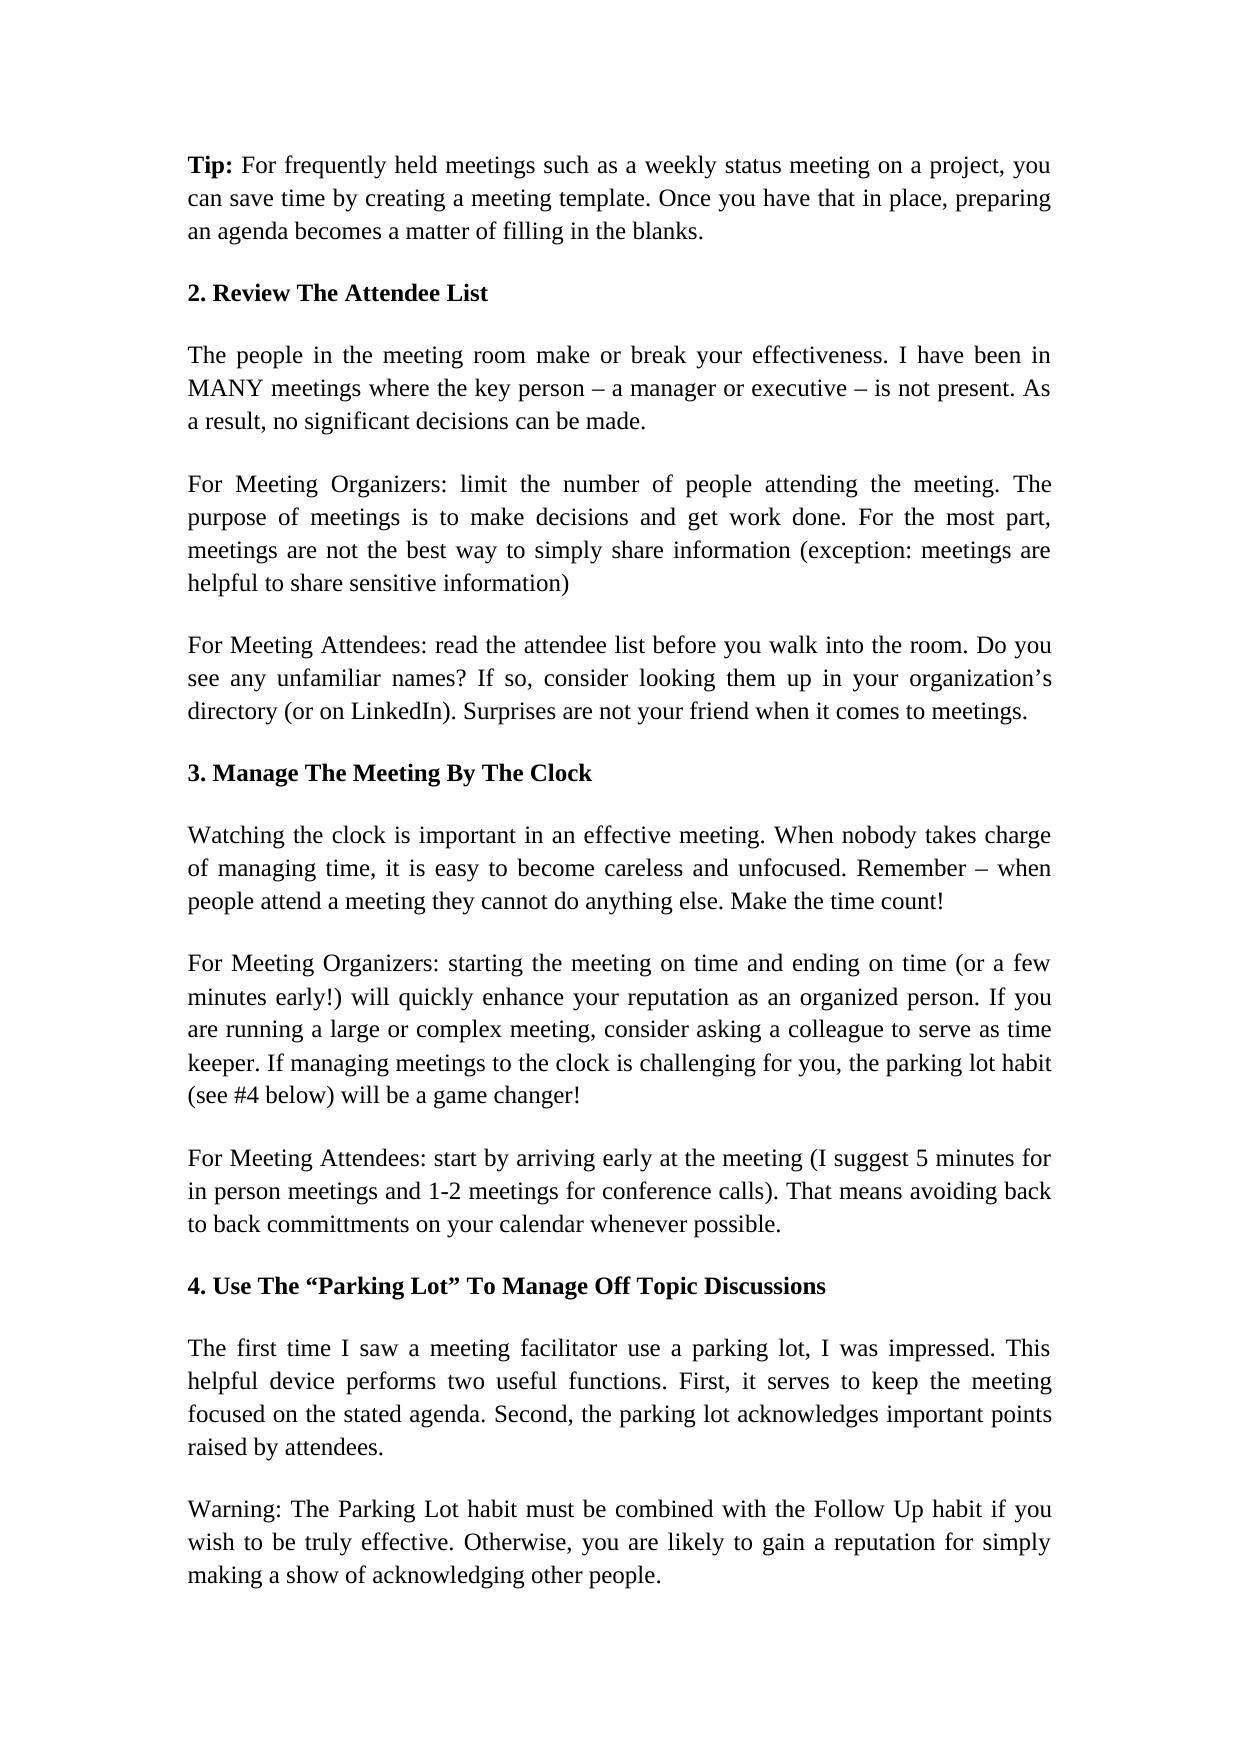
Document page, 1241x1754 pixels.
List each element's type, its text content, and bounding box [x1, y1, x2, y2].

text Watching the clock is important in an effective meeting. When nobody takes charge of managing time, it is easy to become careless and unfocused. Remember – when people attend a meeting they cannot do anything else. Make the time count! [187, 820, 1053, 915]
text For Meeting Organizers: limit the number of people attending the meeting. The purpose of meetings is to make decisions and get work done. For the most part, meetings are not the best way to simply share information (exception: meetings are helpful to share sensitive information) [187, 469, 1053, 596]
subtitle 3. Manage The Meeting By The Clock [187, 758, 1053, 787]
subtitle 2. Review The Attendee List [187, 278, 1053, 307]
text Tip: For frequently held meetings such as a weekly status meeting on a project, you can save time by creating a meeting template. Once you have that in place, preparing an agenda becomes a matter of filling in the blanks. [187, 150, 1053, 245]
text Warning: The Parking Lot habit must be combined with the Follow Up habit if you wish to be truly effective. Otherwise, you are likely to gain a reputation for simply making a show of acknowledging other people. [187, 1494, 1053, 1589]
subtitle 4. Use The “Parking Lot” To Manage Off Topic Discussions [187, 1271, 1053, 1300]
text The people in the meeting room make or break your effectiveness. I have been in MANY meetings where the key person – a manager or executive – is not present. As a result, no significant decisions can be made. [187, 340, 1053, 435]
text For Meeting Organizers: starting the meeting on time and ending on time (or a few minutes early!) will quickly enhance your reputation as an organized person. If you are running a large or complex meeting, consider asking a colleague to serve as time keeper. If managing meetings to the clock is challenging for you, the parking lot habit (see #4 below) will be a game changer! [187, 948, 1053, 1109]
text For Meeting Attendees: start by arriving early at the meeting (I suggest 5 minutes for in person meetings and 1-2 meetings for conference calls). That means avoiding back to back committments on your calendar whenever possible. [187, 1143, 1053, 1238]
text The first time I saw a meeting facilitator use a parking lot, I was impressed. This helpful device performs two useful functions. First, it serves to keep the meeting focused on the stated agenda. Second, the parking lot acknowledges important points raised by attendees. [187, 1333, 1053, 1461]
text For Meeting Attendees: read the attendee list before you walk into the room. Do you see any unfamiliar names? If so, consider looking them up in your organization’s directory (or on LinkedIn). Surprises are not your friend when it comes to meetings. [187, 630, 1053, 725]
